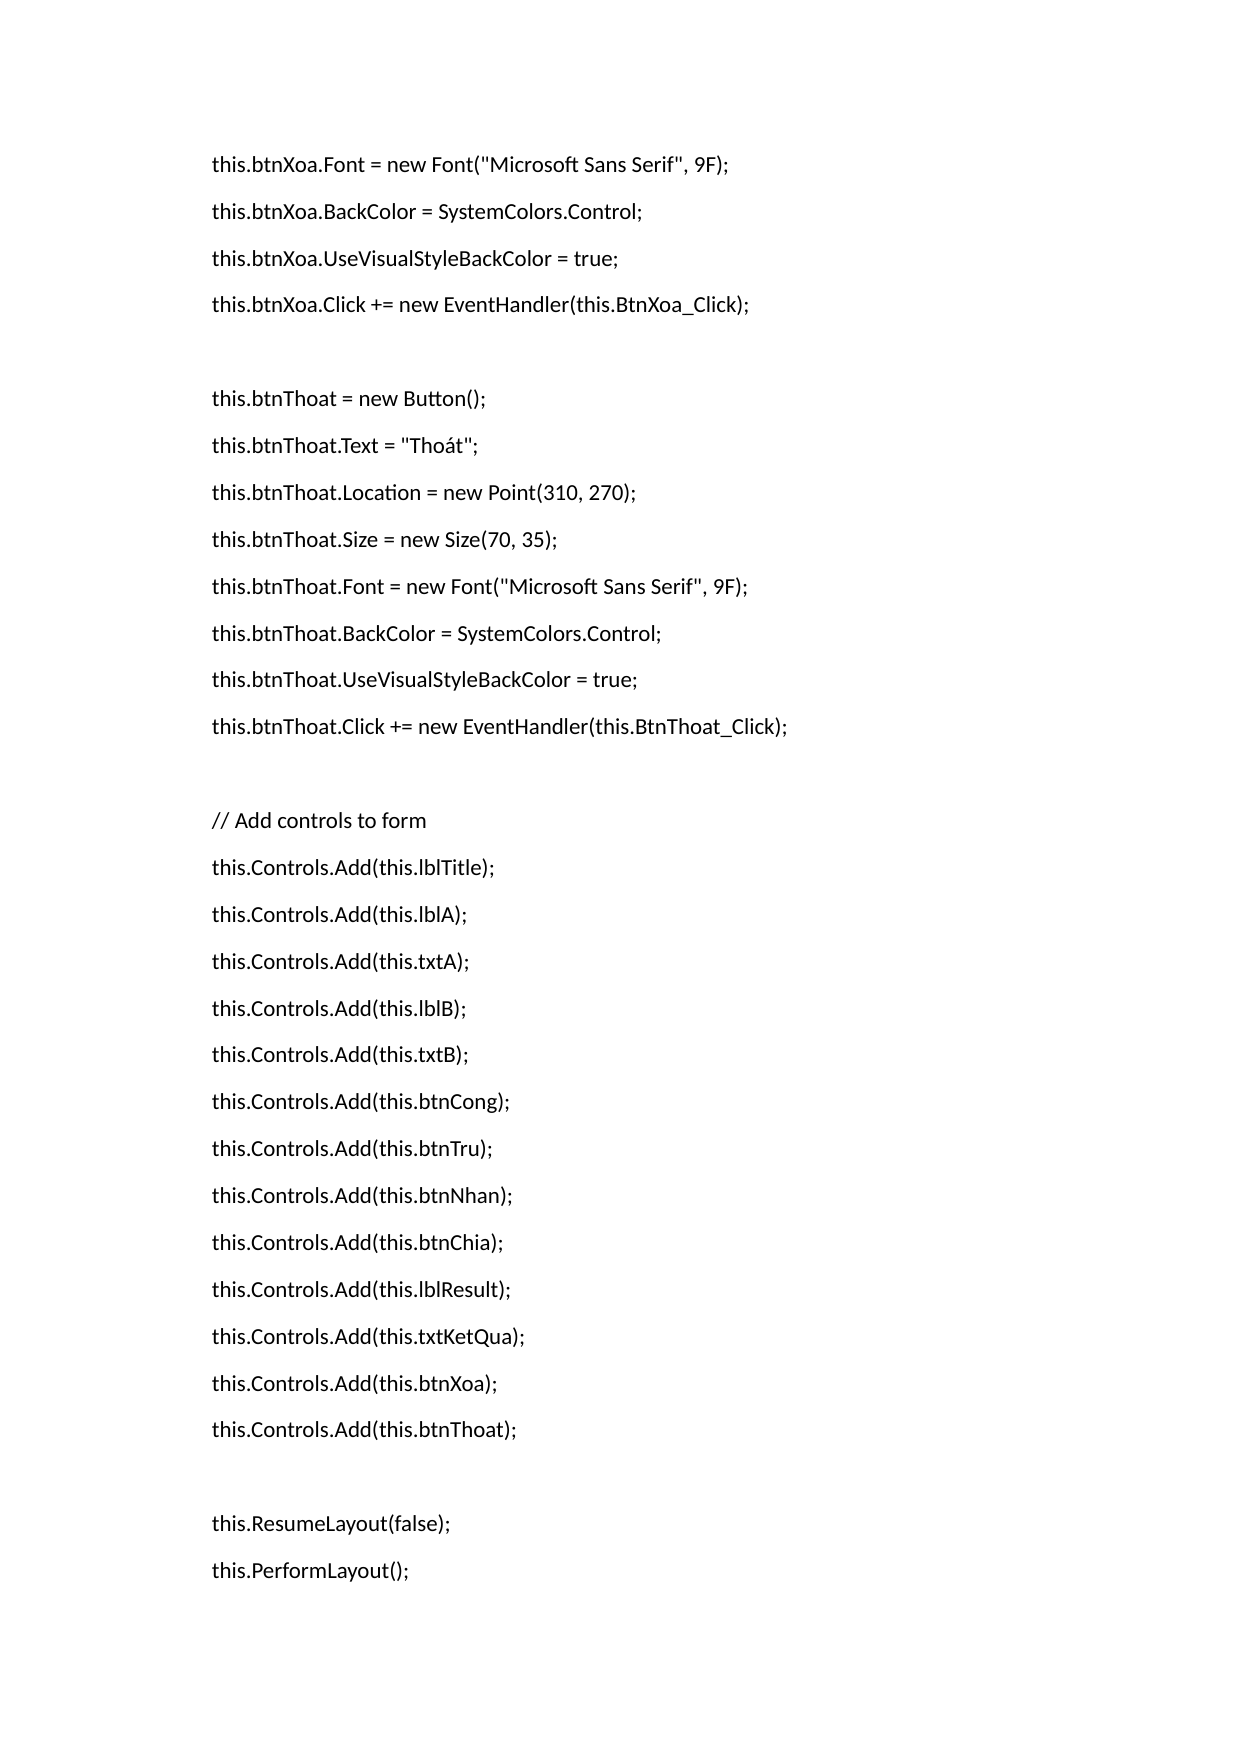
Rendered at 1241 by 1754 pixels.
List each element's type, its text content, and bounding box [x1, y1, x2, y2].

text this.Controls.Add(this.btnTru); [150, 1134, 1090, 1162]
text this.Controls.Add(this.lblB); [150, 994, 1090, 1022]
text this.btnThoat.Font = new Font("Microsoft Sans Serif", 9F); [150, 572, 1090, 600]
text this.btnThoat.Click += new EventHandler(this.BtnThoat_Click); [150, 712, 1090, 741]
text this.btnThoat.Size = new Size(70, 35); [150, 525, 1090, 553]
text this.btnXoa.Click += new EventHandler(this.BtnXoa_Click); [150, 291, 1090, 319]
text this.Controls.Add(this.lblTitle); [150, 853, 1090, 881]
text this.btnXoa.Font = new Font("Microsoft Sans Serif", 9F); [150, 150, 1090, 178]
text this.Controls.Add(this.lblResult); [150, 1275, 1090, 1303]
text this.Controls.Add(this.txtKetQua); [150, 1322, 1090, 1350]
text this.btnXoa.UseVisualStyleBackColor = true; [150, 244, 1090, 272]
text this.btnXoa.BackColor = SystemColors.Control; [150, 197, 1090, 225]
text this.Controls.Add(this.txtB); [150, 1041, 1090, 1069]
text this.btnThoat.UseVisualStyleBackColor = true; [150, 666, 1090, 694]
text this.Controls.Add(this.btnChia); [150, 1228, 1090, 1256]
text this.Controls.Add(this.btnCong); [150, 1087, 1090, 1116]
text this.Controls.Add(this.txtA); [150, 947, 1090, 975]
text // Add controls to form [150, 806, 1090, 834]
text this.Controls.Add(this.lblA); [150, 900, 1090, 928]
text this.btnThoat.Text = "Thoát"; [150, 431, 1090, 459]
text this.PerformLayout(); [150, 1556, 1090, 1584]
text this.btnThoat = new Button(); [150, 384, 1090, 412]
text this.Controls.Add(this.btnXoa); [150, 1369, 1090, 1397]
text this.btnThoat.BackColor = SystemColors.Control; [150, 619, 1090, 647]
text this.btnThoat.Location = new Point(310, 270); [150, 478, 1090, 506]
text this.Controls.Add(this.btnNhan); [150, 1181, 1090, 1209]
text this.Controls.Add(this.btnThoat); [150, 1416, 1090, 1444]
text this.ResumeLayout(false); [150, 1509, 1090, 1537]
